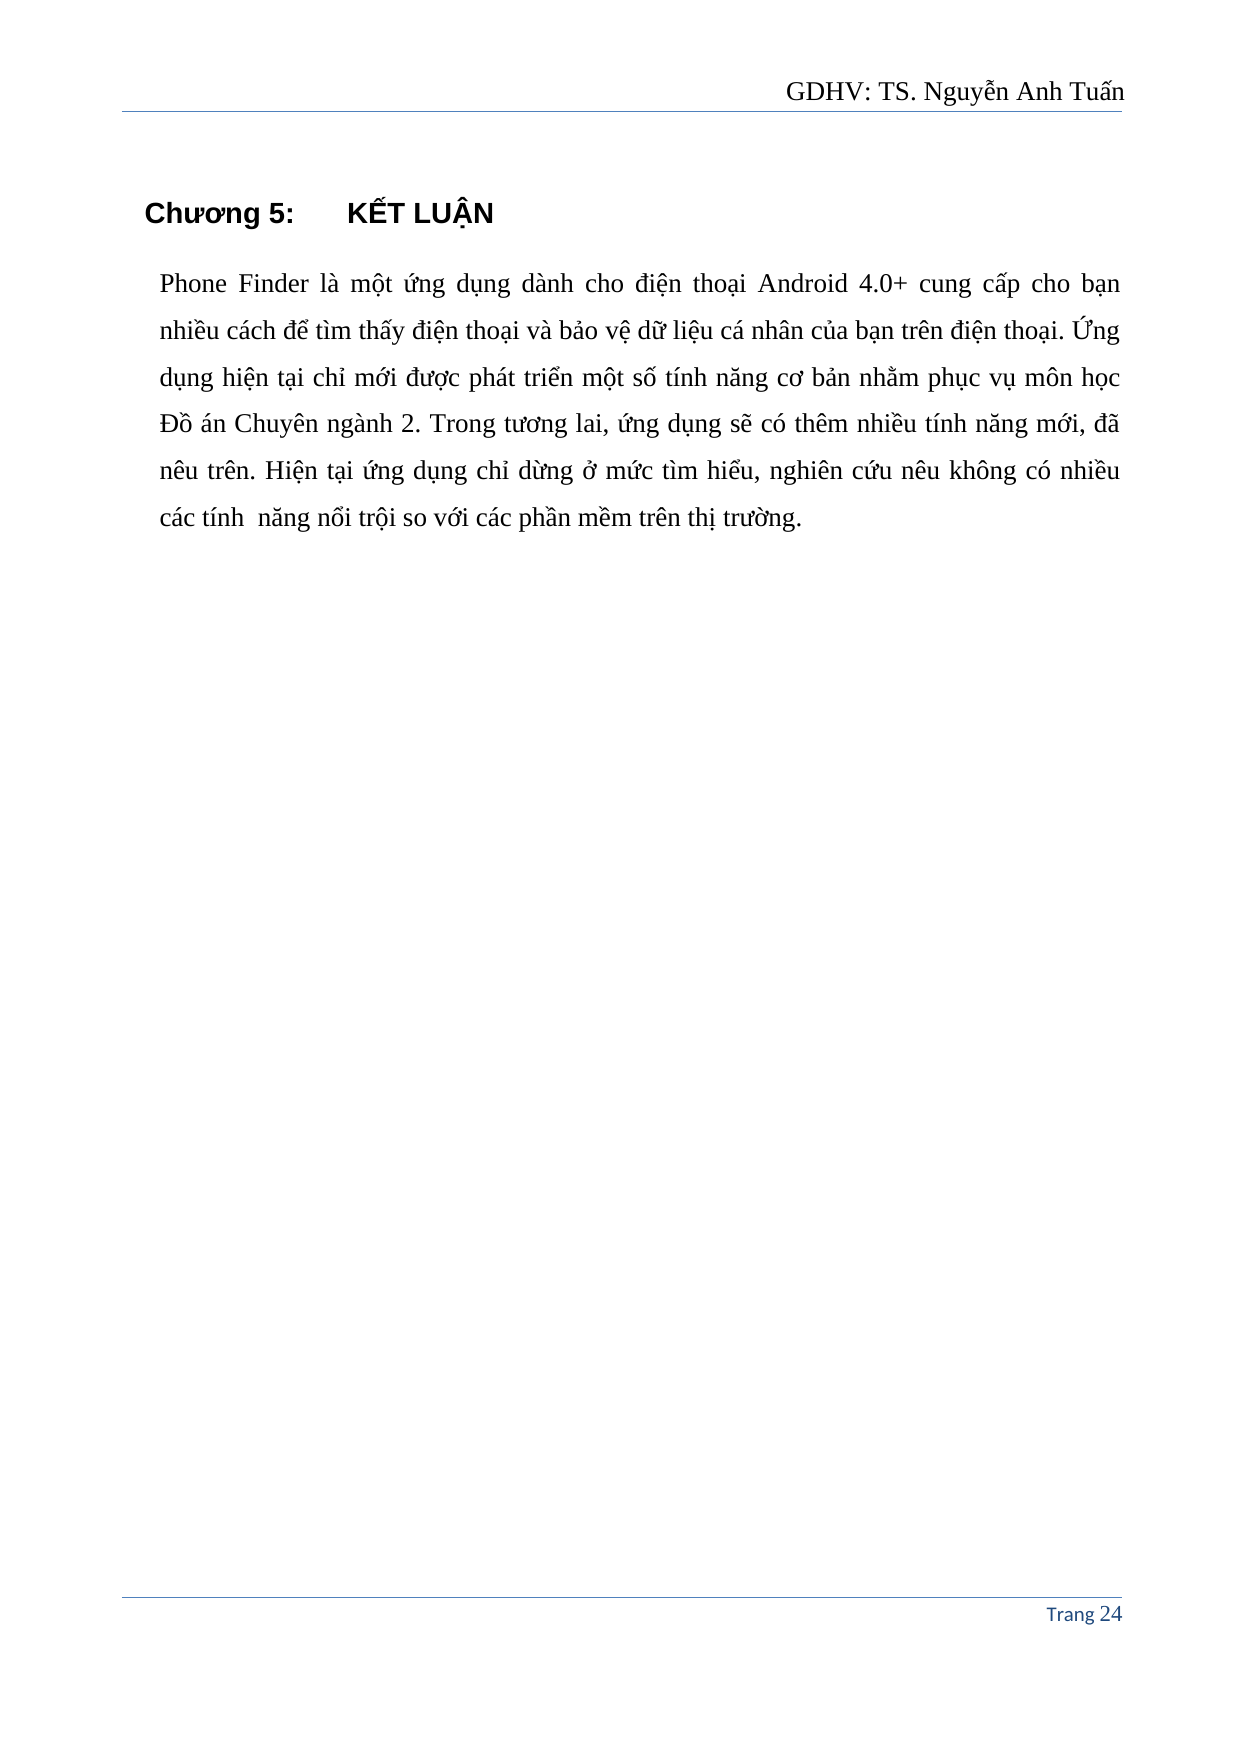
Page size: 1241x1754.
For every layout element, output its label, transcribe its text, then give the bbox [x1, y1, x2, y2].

text Phone Finder là một ứng dụng dành cho điện thoại Android 4.0+ cung cấp cho bạn nhiều cách để tìm thấy điện thoại và bảo vệ dữ liệu cá nhân của bạn trên điện thoại. Ứng dụng hiện tại chỉ mới được phát triển một số tính năng cơ bản nhằm phục vụ môn học Đồ án Chuyên ngành 2. Trong tương lai, ứng dụng sẽ có thêm nhiều tính năng mới, đã nêu trên. Hiện tại ứng dụng chỉ dừng ở mức tìm hiểu, nghiên cứu nêu không có nhiều các tính năng nổi trội so với các phần mềm trên thị trường. [159, 267, 1122, 532]
subtitle KẾT LUẬN [144, 196, 1122, 230]
